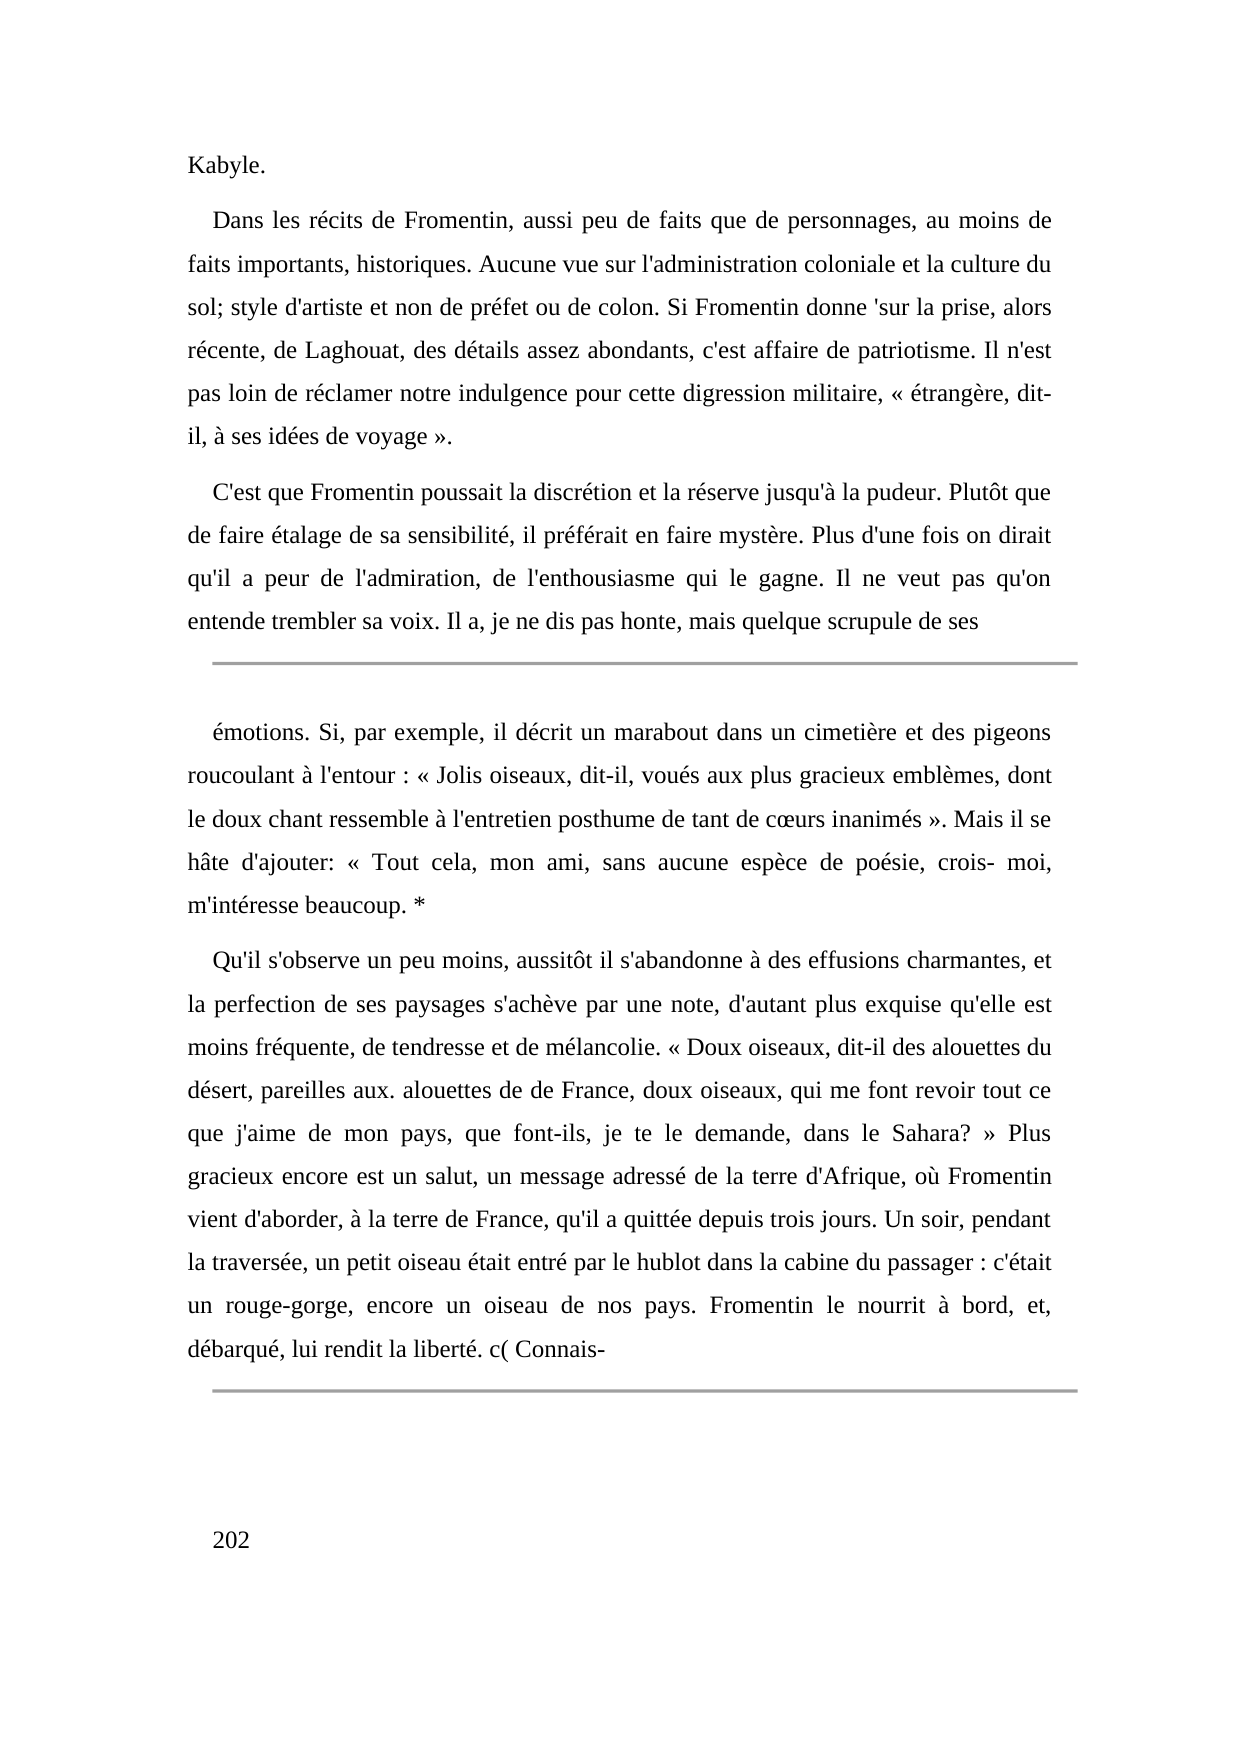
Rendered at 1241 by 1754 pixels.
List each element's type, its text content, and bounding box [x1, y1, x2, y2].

text Qu'il s'observe un peu moins, aussitôt il s'abandonne à des effusions charmantes, et la perfection de ses paysages s'achève par une note, d'autant plus exquise qu'elle est moins fréquente, de tendresse et de mélancolie. « Doux oiseaux, dit-il des alouettes du désert, pareilles aux. alouettes de de France, doux oiseaux, qui me font revoir tout ce que j'aime de mon pays, que font-ils, je te le demande, dans le Sahara? » Plus gracieux encore est un salut, un message adressé de la terre d'Afrique, où Fromentin vient d'aborder, à la terre de France, qu'il a quittée depuis trois jours. Un soir, pendant la traversée, un petit oiseau était entré par le hublot dans la cabine du passager : c'était un rouge-gorge, encore un oiseau de nos pays. Fromentin le nourrit à bord, et, débarqué, lui rendit la liberté. c( Connais- [187, 946, 1053, 1362]
text C'est que Fromentin poussait la discrétion et la réserve jusqu'à la pudeur. Plutôt que de faire étalage de sa sensibilité, il préférait en faire mystère. Plus d'une fois on dirait qu'il a peur de l'admiration, de l'enthousiasme qui le gagne. Il ne veut pas qu'on entende trembler sa voix. Il a, je ne dis pas honte, mais quelque scrupule de ses [187, 477, 1053, 635]
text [187, 150, 1053, 179]
text Dans les récits de Fromentin, aussi peu de faits que de personnages, au moins de faits importants, historiques. Aucune vue sur l'administration coloniale et la culture du sol; style d'artiste et non de préfet ou de colon. Si Fromentin donne 'sur la prise, alors récente, de Laghouat, des détails assez abondants, c'est affaire de patriotisme. Il n'est pas loin de réclamer notre indulgence pour cette digression militaire, « étrangère, dit-il, à ses idées de voyage ». [187, 206, 1053, 450]
text émotions. Si, par exemple, il décrit un marabout dans un cimetière et des pigeons roucoulant à l'entour : « Jolis oiseaux, dit-il, voués aux plus gracieux emblèmes, dont le doux chant ressemble à l'entretien posthume de tant de cœurs inanimés ». Mais il se hâte d'ajouter: « Tout cela, mon ami, sans aucune espèce de poésie, crois- moi, m'intéresse beaucoup. * [187, 717, 1053, 919]
